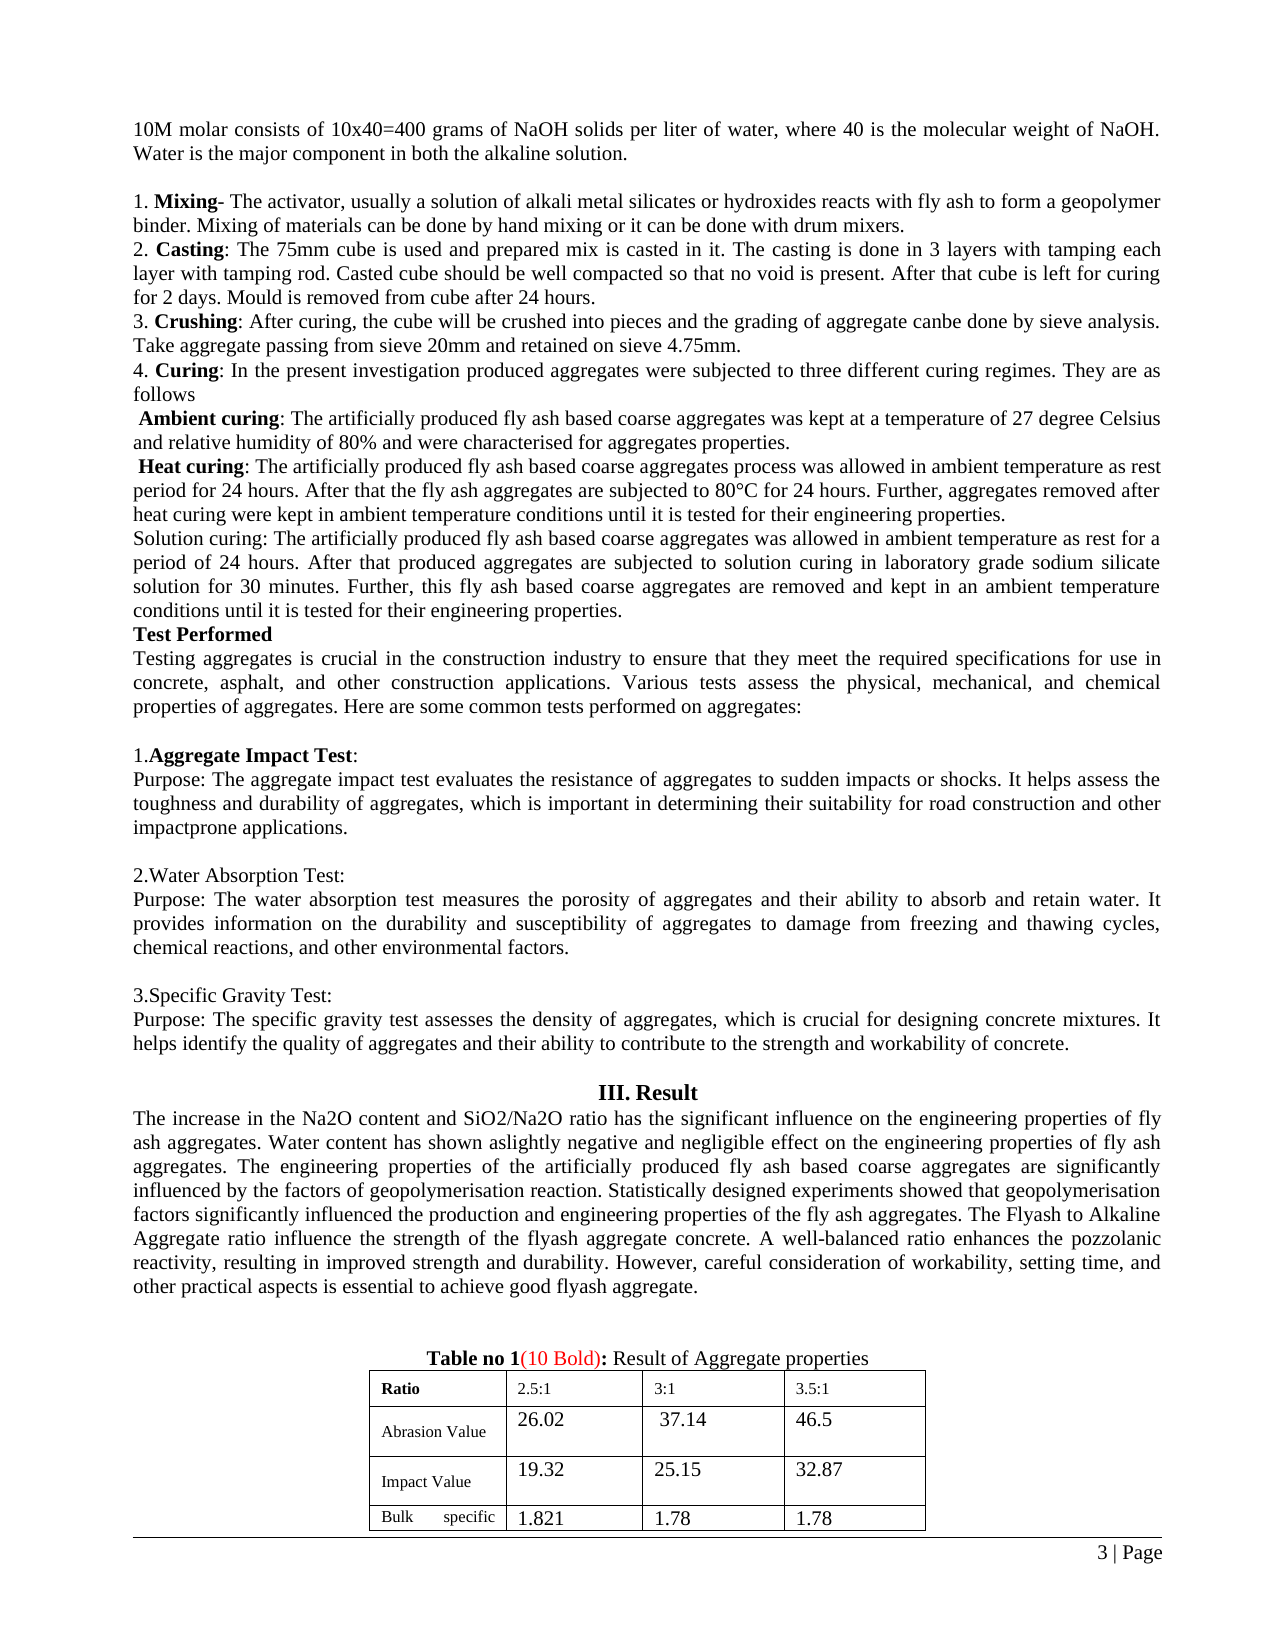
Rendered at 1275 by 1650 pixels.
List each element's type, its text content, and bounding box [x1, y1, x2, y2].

text Purpose: The specific gravity test assesses the density of aggregates, which is crucial for designing concrete mixtures. It helps identify the quality of aggregates and their ability to contribute to the strength and workability of concrete. [133, 1007, 1162, 1055]
text 3. Crushing: After curing, the cube will be crushed into pieces and the grading of aggregate canbe done by sieve analysis. Take aggregate passing from sieve 20mm and retained on sieve 4.75mm. [133, 309, 1162, 357]
table_cell 46.5 [785, 1407, 925, 1456]
text Solution curing: The artificially produced fly ash based coarse aggregates was allowed in ambient temperature as rest for a period of 24 hours. After that produced aggregates are subjected to solution curing in laboratory grade sodium silicate solution for 30 minutes. Further, this fly ash based coarse aggregates are removed and kept in an ambient temperature conditions until it is tested for their engineering properties. [133, 526, 1162, 622]
table_header 3.5:1 [785, 1371, 925, 1406]
table_cell Impact Value [370, 1457, 506, 1505]
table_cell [370, 1506, 506, 1530]
text 2.Water Absorption Test: [133, 863, 1162, 887]
table_cell 1.78 [643, 1506, 784, 1530]
text Purpose: The aggregate impact test evaluates the resistance of aggregates to sudden impacts or shocks. It helps assess the toughness and durability of aggregates, which is important in determining their suitability for road construction and other impactprone applications. [133, 767, 1162, 839]
table_cell 37.14 [643, 1407, 784, 1456]
text The increase in the Na2O content and SiO2/Na2O ratio has the significant influence on the engineering properties of fly ash aggregates. Water content has shown aslightly negative and negligible effect on the engineering properties of fly ash aggregates. The engineering properties of the artificially produced fly ash based coarse aggregates are significantly influenced by the factors of geopolymerisation reaction. Statistically designed experiments showed that geopolymerisation factors significantly influenced the production and engineering properties of the fly ash aggregates. The Flyash to Alkaline Aggregate ratio influence the strength of the flyash aggregate concrete. A well-balanced ratio enhances the pozzolanic reactivity, resulting in improved strength and durability. However, careful consideration of workability, setting time, and other practical aspects is essential to achieve good flyash aggregate. [133, 1106, 1162, 1298]
text Table no 1(10 Bold): Result of Aggregate properties [133, 1346, 1162, 1370]
text 2. Casting: The 75mm cube is used and prepared mix is casted in it. The casting is done in 3 layers with tamping each layer with tamping rod. Casted cube should be well compacted so that no void is present. After that cube is left for curing for 2 days. Mould is removed from cube after 24 hours. [133, 237, 1162, 309]
table_header 2.5:1 [507, 1371, 642, 1406]
table_cell 32.87 [785, 1457, 925, 1505]
text 1.Aggregate Impact Test: [133, 742, 1162, 767]
text Testing aggregates is crucial in the construction industry to ensure that they meet the required specifications for use in concrete, asphalt, and other construction applications. Various tests assess the physical, mechanical, and chemical properties of aggregates. Here are some common tests performed on aggregates: [133, 646, 1162, 718]
text Ambient curing: The artificially produced fly ash based coarse aggregates was kept at a temperature of 27 degree Celsius and relative humidity of 80% and were characterised for aggregates properties. [133, 406, 1162, 454]
text 4. Curing: In the present investigation produced aggregates were subjected to three different curing regimes. They are as follows [133, 357, 1162, 406]
table_cell 25.15 [643, 1457, 784, 1505]
table_cell 1.78 [785, 1506, 925, 1530]
table_cell 19.32 [507, 1457, 642, 1505]
table_cell 26.02 [507, 1407, 642, 1456]
list Result [133, 1079, 1162, 1106]
table_header Ratio [370, 1371, 506, 1406]
text 1. Mixing- The activator, usually a solution of alkali metal silicates or hydroxides reacts with fly ash to form a geopolymer binder. Mixing of materials can be done by hand mixing or it can be done with drum mixers. [133, 189, 1162, 237]
table_cell Abrasion Value [370, 1407, 506, 1456]
table_cell 1.821 [507, 1506, 642, 1530]
text Heat curing: The artificially produced fly ash based coarse aggregates process was allowed in ambient temperature as rest period for 24 hours. After that the fly ash aggregates are subjected to 80°C for 24 hours. Further, aggregates removed after heat curing were kept in ambient temperature conditions until it is tested for their engineering properties. [133, 454, 1162, 526]
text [133, 117, 1162, 165]
text Purpose: The water absorption test measures the porosity of aggregates and their ability to absorb and retain water. It provides information on the durability and susceptibility of aggregates to damage from freezing and thawing cycles, chemical reactions, and other environmental factors. [133, 887, 1162, 959]
text 3.Specific Gravity Test: [133, 983, 1162, 1007]
table_header 3:1 [643, 1371, 784, 1406]
text Test Performed [133, 622, 1162, 646]
